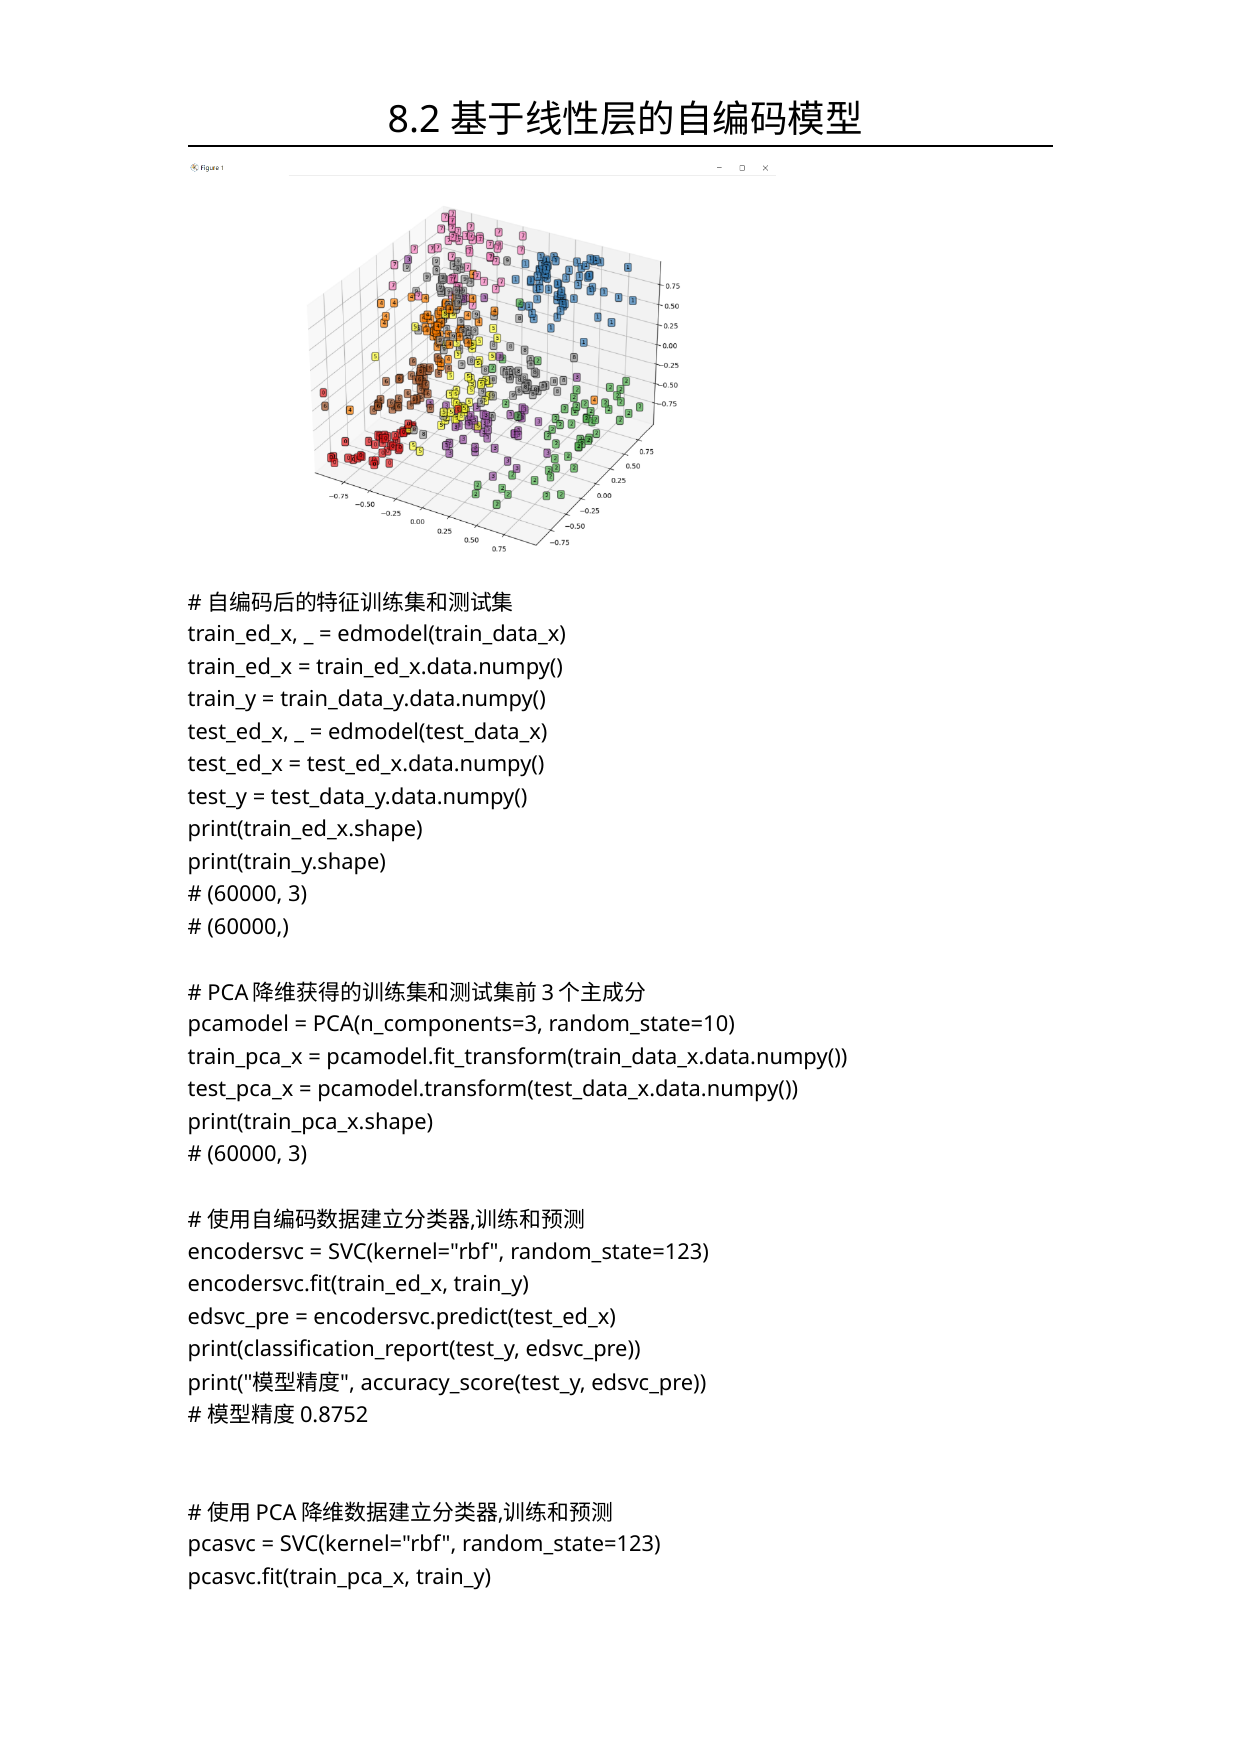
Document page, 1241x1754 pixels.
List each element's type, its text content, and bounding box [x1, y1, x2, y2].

text # 使用PCA降维数据建立分类器,训练和预测 [187, 1494, 1053, 1527]
text print(train_pca_x.shape) [187, 1104, 1053, 1137]
text # PCA降维获得的训练集和测试集前3个主成分 [187, 974, 1053, 1007]
text encodersvc.fit(train_ed_x, train_y) [187, 1267, 1053, 1299]
text pcasvc = SVC(kernel="rbf", random_state=123) [187, 1527, 1053, 1559]
text train_pca_x = pcamodel.fit_transform(train_data_x.data.numpy()) [187, 1039, 1053, 1072]
text # (60000,) [187, 909, 1053, 942]
text edsvc_pre = encodersvc.predict(test_ed_x) [187, 1299, 1053, 1332]
text print("模型精度", accuracy_score(test_y, edsvc_pre)) [187, 1364, 1053, 1397]
text pcamodel = PCA(n_components=3, random_state=10) [187, 1007, 1053, 1039]
text test_y = test_data_y.data.numpy() [187, 779, 1053, 812]
text pcasvc.fit(train_pca_x, train_y) [187, 1559, 1053, 1592]
text print(train_ed_x.shape) [187, 812, 1053, 844]
text encodersvc = SVC(kernel="rbf", random_state=123) [187, 1234, 1053, 1267]
picture [187, 162, 776, 565]
text train_y = train_data_y.data.numpy() [187, 682, 1053, 714]
text # 模型精度 0.8752 [187, 1397, 1053, 1429]
text train_ed_x = train_ed_x.data.numpy() [187, 649, 1053, 682]
text print(classification_report(test_y, edsvc_pre)) [187, 1332, 1053, 1364]
text print(train_y.shape) [187, 844, 1053, 877]
text # (60000, 3) [187, 877, 1053, 909]
text test_ed_x, _ = edmodel(test_data_x) [187, 714, 1053, 747]
text test_ed_x = test_ed_x.data.numpy() [187, 747, 1053, 779]
text # (60000, 3) [187, 1137, 1053, 1169]
text train_ed_x, _ = edmodel(train_data_x) [187, 617, 1053, 649]
text # 自编码后的特征训练集和测试集 [187, 584, 1053, 617]
text test_pca_x = pcamodel.transform(test_data_x.data.numpy()) [187, 1072, 1053, 1104]
text # 使用自编码数据建立分类器,训练和预测 [187, 1202, 1053, 1234]
